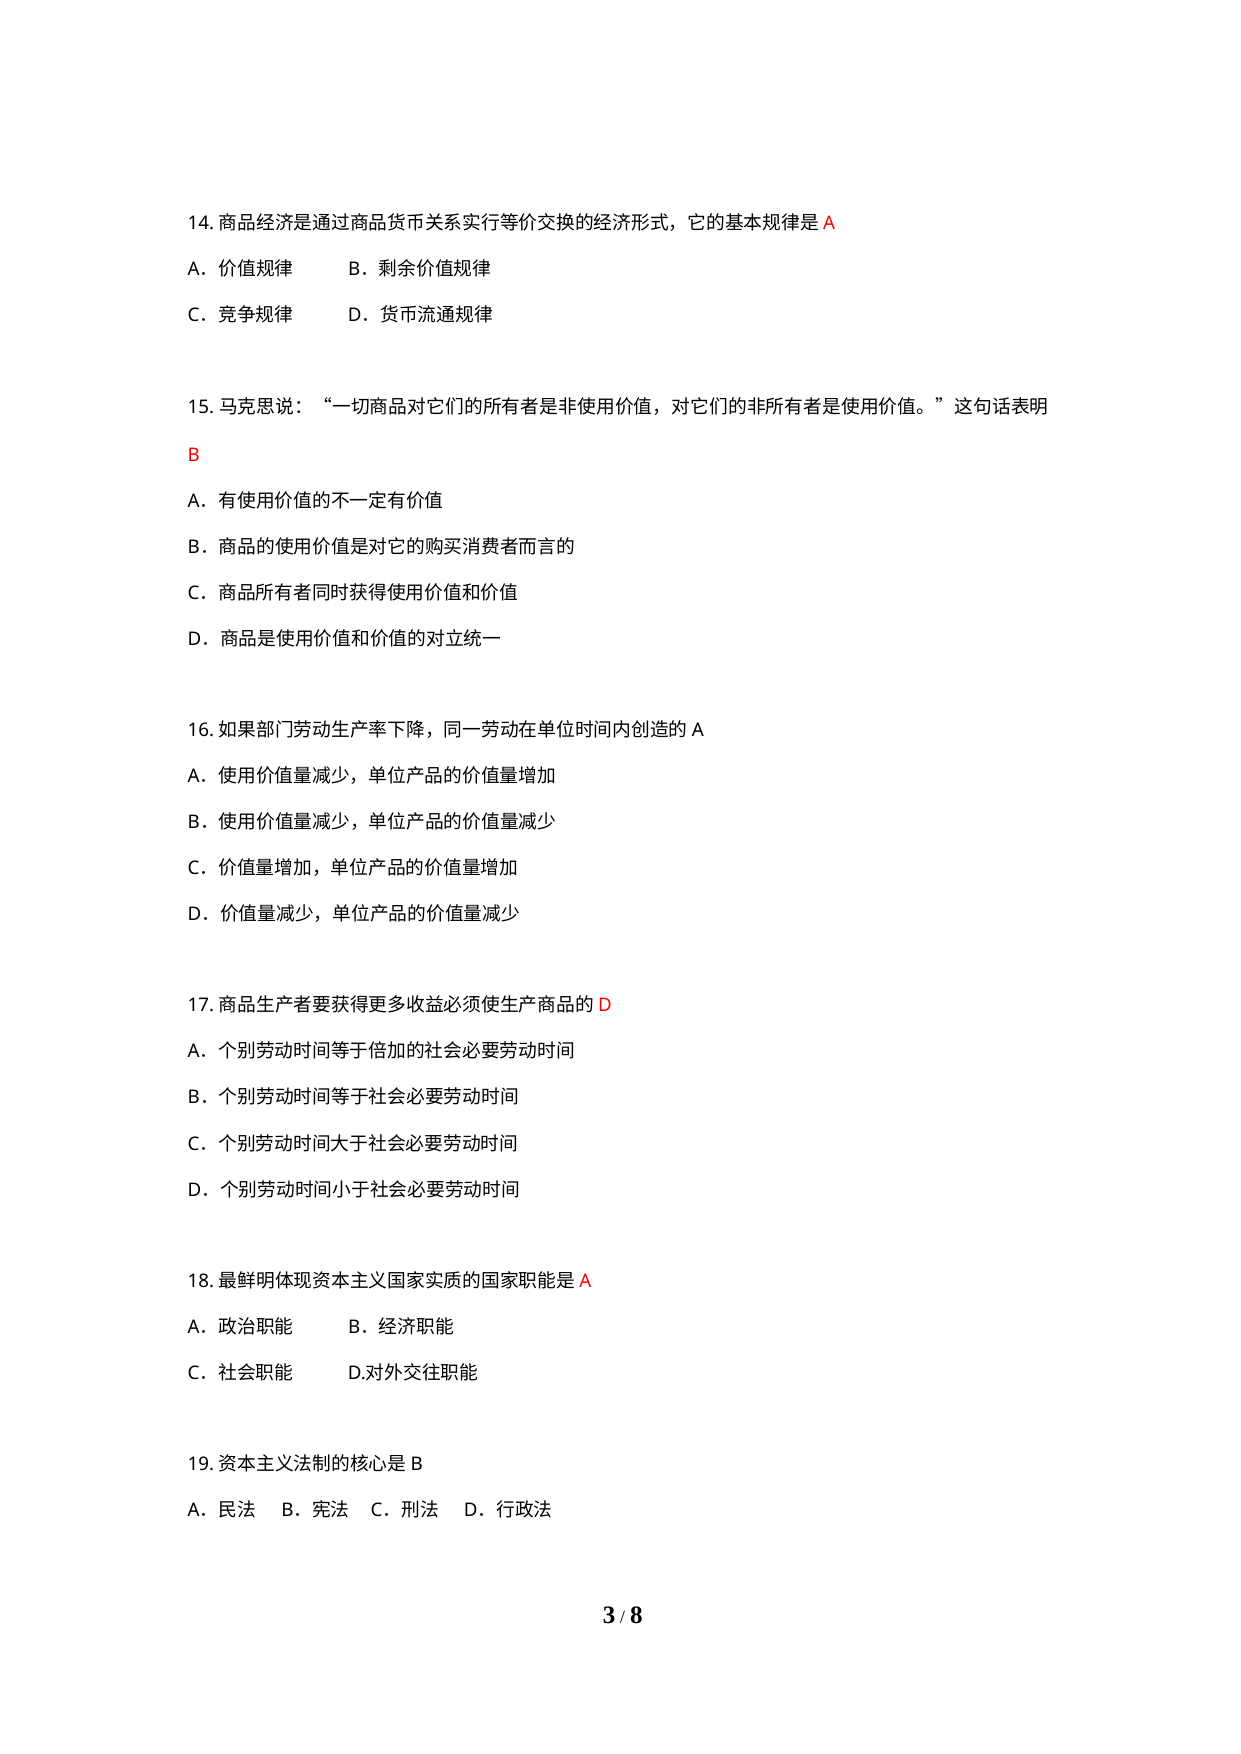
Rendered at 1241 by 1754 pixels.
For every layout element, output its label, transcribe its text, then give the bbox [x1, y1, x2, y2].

text 16. 如果部门劳动生产率下降，同一劳动在单位时间内创造的 A [187, 712, 1053, 744]
text C．商品所有者同时获得使用价值和价值 [187, 575, 1053, 607]
text B．商品的使用价值是对它的购买消费者而言的 [187, 529, 1053, 561]
text D．商品是使用价值和价值的对立统一 [187, 621, 1053, 653]
text B．个别劳动时间等于社会必要劳动时间 [187, 1079, 1053, 1112]
text D．价值量减少，单位产品的价值量减少 [187, 896, 1053, 929]
text 19. 资本主义法制的核心是 B [187, 1446, 1053, 1479]
text 17. 商品生产者要获得更多收益必须使生产商品的 D [187, 987, 1053, 1020]
text A．政治职能 B．经济职能 [187, 1309, 1053, 1341]
text 14. 商品经济是通过商品货币关系实行等价交换的经济形式，它的基本规律是 A [187, 205, 1053, 238]
text C．价值量增加，单位产品的价值量增加 [187, 850, 1053, 883]
text A．民法 B．宪法 C．刑法 D．行政法 [187, 1492, 1053, 1525]
text A．个别劳动时间等于倍加的社会必要劳动时间 [187, 1033, 1053, 1066]
text C．个别劳动时间大于社会必要劳动时间 [187, 1126, 1053, 1158]
text A．价值规律 B．剩余价值规律 [187, 251, 1053, 284]
text B．使用价值量减少，单位产品的价值量减少 [187, 804, 1053, 837]
text D．个别劳动时间小于社会必要劳动时间 [187, 1172, 1053, 1204]
text A．使用价值量减少，单位产品的价值量增加 [187, 758, 1053, 791]
text C．社会职能 D.对外交往职能 [187, 1355, 1053, 1387]
text A．有使用价值的不一定有价值 [187, 483, 1053, 515]
text 15. 马克思说：“一切商品对它们的所有者是非使用价值，对它们的非所有者是使用价值。”这句话表明 B [187, 389, 1053, 470]
text 18. 最鲜明体现资本主义国家实质的国家职能是 A [187, 1263, 1053, 1295]
text C．竞争规律 D．货币流通规律 [187, 297, 1053, 330]
